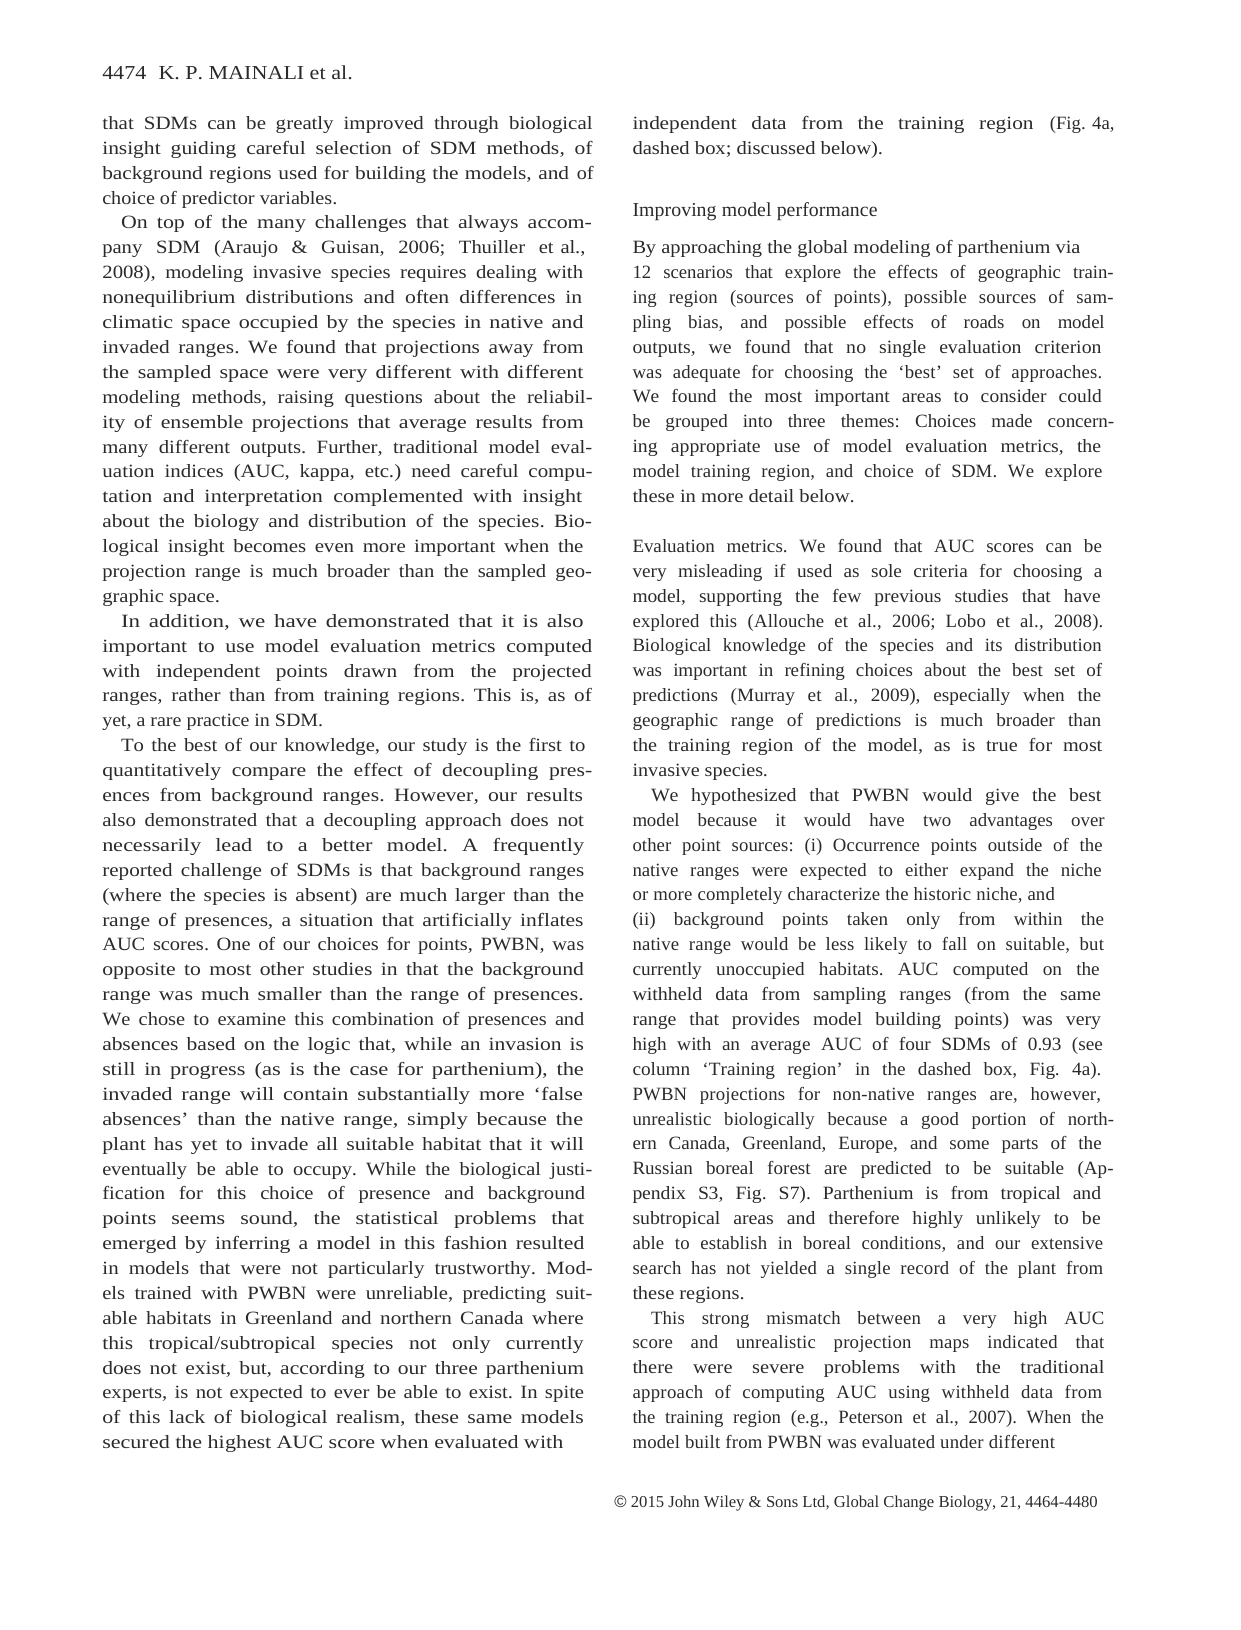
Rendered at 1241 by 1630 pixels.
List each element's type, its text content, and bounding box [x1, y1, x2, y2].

text Evaluation metrics. We found that AUC scores can be very misleading if used as sole criteria for choosing a model, supporting the few previous studies that have explored this (Allouche et al., 2006; Lobo et al., 2008). Biological knowledge of the species and its distribution was important in refining choices about the best set of predictions (Murray et al., 2009), especially when the geographic range of predictions is much broader than the training region of the model, as is true for most invasive species. [632, 532, 1115, 781]
text 4474 K. P. MAINALI et al. [102, 65, 1119, 83]
text independent data from the training region (Fig. 4a, dashed box; discussed below). [632, 109, 1114, 159]
text that SDMs can be greatly improved through biological insight guiding careful selection of SDM methods, of background regions used for building the models, and of choice of predictor variables. [102, 109, 593, 209]
text In addition, we have demonstrated that it is also important to use model evaluation metrics computed with independent points drawn from the projected ranges, rather than from training regions. This is, as of yet, a rare practice in SDM. [102, 608, 593, 732]
text This strong mismatch between a very high AUC score and unrealistic projection maps indicated that there were severe problems with the traditional approach of computing AUC using withheld data from the training region (e.g., Peterson et al., 2007). When the model built from PWBN was evaluated under different [632, 1304, 1114, 1453]
text By approaching the global modeling of parthenium via [632, 236, 1119, 258]
text To the best of our knowledge, our study is the first to quantitatively compare the effect of decoupling pres- ences from background ranges. However, our results also demonstrated that a decoupling approach does not necessarily lead to a better model. A frequently reported challenge of SDMs is that background ranges (where the species is absent) are much larger than the range of presences, a situation that artificially inflates AUC scores. One of our choices for points, PWBN, was opposite to most other studies in that the background range was much smaller than the range of presences. We chose to examine this combination of presences and absences based on the logic that, while an invasion is still in progress (as is the case for parthenium), the invaded range will contain substantially more ‘false absences’ than the native range, simply because the plant has yet to invade all suitable habitat that it will eventually be able to occupy. While the biological justi- fication for this choice of presence and background points seems sound, the statistical problems that emerged by inferring a model in this fashion resulted in models that were not particularly trustworthy. Mod- els trained with PWBN were unreliable, predicting suit- able habitats in Greenland and northern Canada where this tropical/subtropical species not only currently does not exist, but, according to our three parthenium experts, is not expected to ever be able to exist. In spite of this lack of biological realism, these same models secured the highest AUC score when evaluated with [102, 732, 593, 1454]
text Improving model performance [632, 199, 1119, 221]
text We hypothesized that PWBN would give the best model because it would have two advantages over other point sources: (i) Occurrence points outside of the native ranges were expected to either expand the niche or more completely characterize the historic niche, and [632, 781, 1114, 906]
text © 2015 John Wiley & Sons Ltd, Global Change Biology, 21, 4464-4480 [614, 1492, 1119, 1511]
text On top of the many challenges that always accom- pany SDM (Araujo & Guisan, 2006; Thuiller et al., 2008), modeling invasive species requires dealing with nonequilibrium distributions and often differences in climatic space occupied by the species in native and invaded ranges. We found that projections away from the sampled space were very different with different modeling methods, raising questions about the reliabil- ity of ensemble projections that average results from many different outputs. Further, traditional model eval- uation indices (AUC, kappa, etc.) need careful compu- tation and interpretation complemented with insight about the biology and distribution of the species. Bio- logical insight becomes even more important when the projection range is much broader than the sampled geo- graphic space. [102, 209, 593, 607]
text (ii) background points taken only from within the native range would be less likely to fall on suitable, but currently unoccupied habitats. AUC computed on the withheld data from sampling ranges (from the same range that provides model building points) was very high with an average AUC of four SDMs of 0.93 (see column ‘Training region’ in the dashed box, Fig. 4a). PWBN projections for non-native ranges are, however, unrealistic biologically because a good portion of north- ern Canada, Greenland, Europe, and some parts of the Russian boreal forest are predicted to be suitable (Ap- pendix S3, Fig. S7). Parthenium is from tropical and subtropical areas and therefore highly unlikely to be able to establish in boreal conditions, and our extensive search has not yielded a single record of the plant from these regions. [632, 906, 1114, 1304]
text 12 scenarios that explore the effects of geographic train- ing region (sources of points), possible sources of sam- pling bias, and possible effects of roads on model outputs, we found that no single evaluation criterion was adequate for choosing the ‘best’ set of approaches. We found the most important areas to consider could be grouped into three themes: Choices made concern- ing appropriate use of model evaluation metrics, the model training region, and choice of SDM. We explore these in more detail below. [632, 258, 1114, 507]
